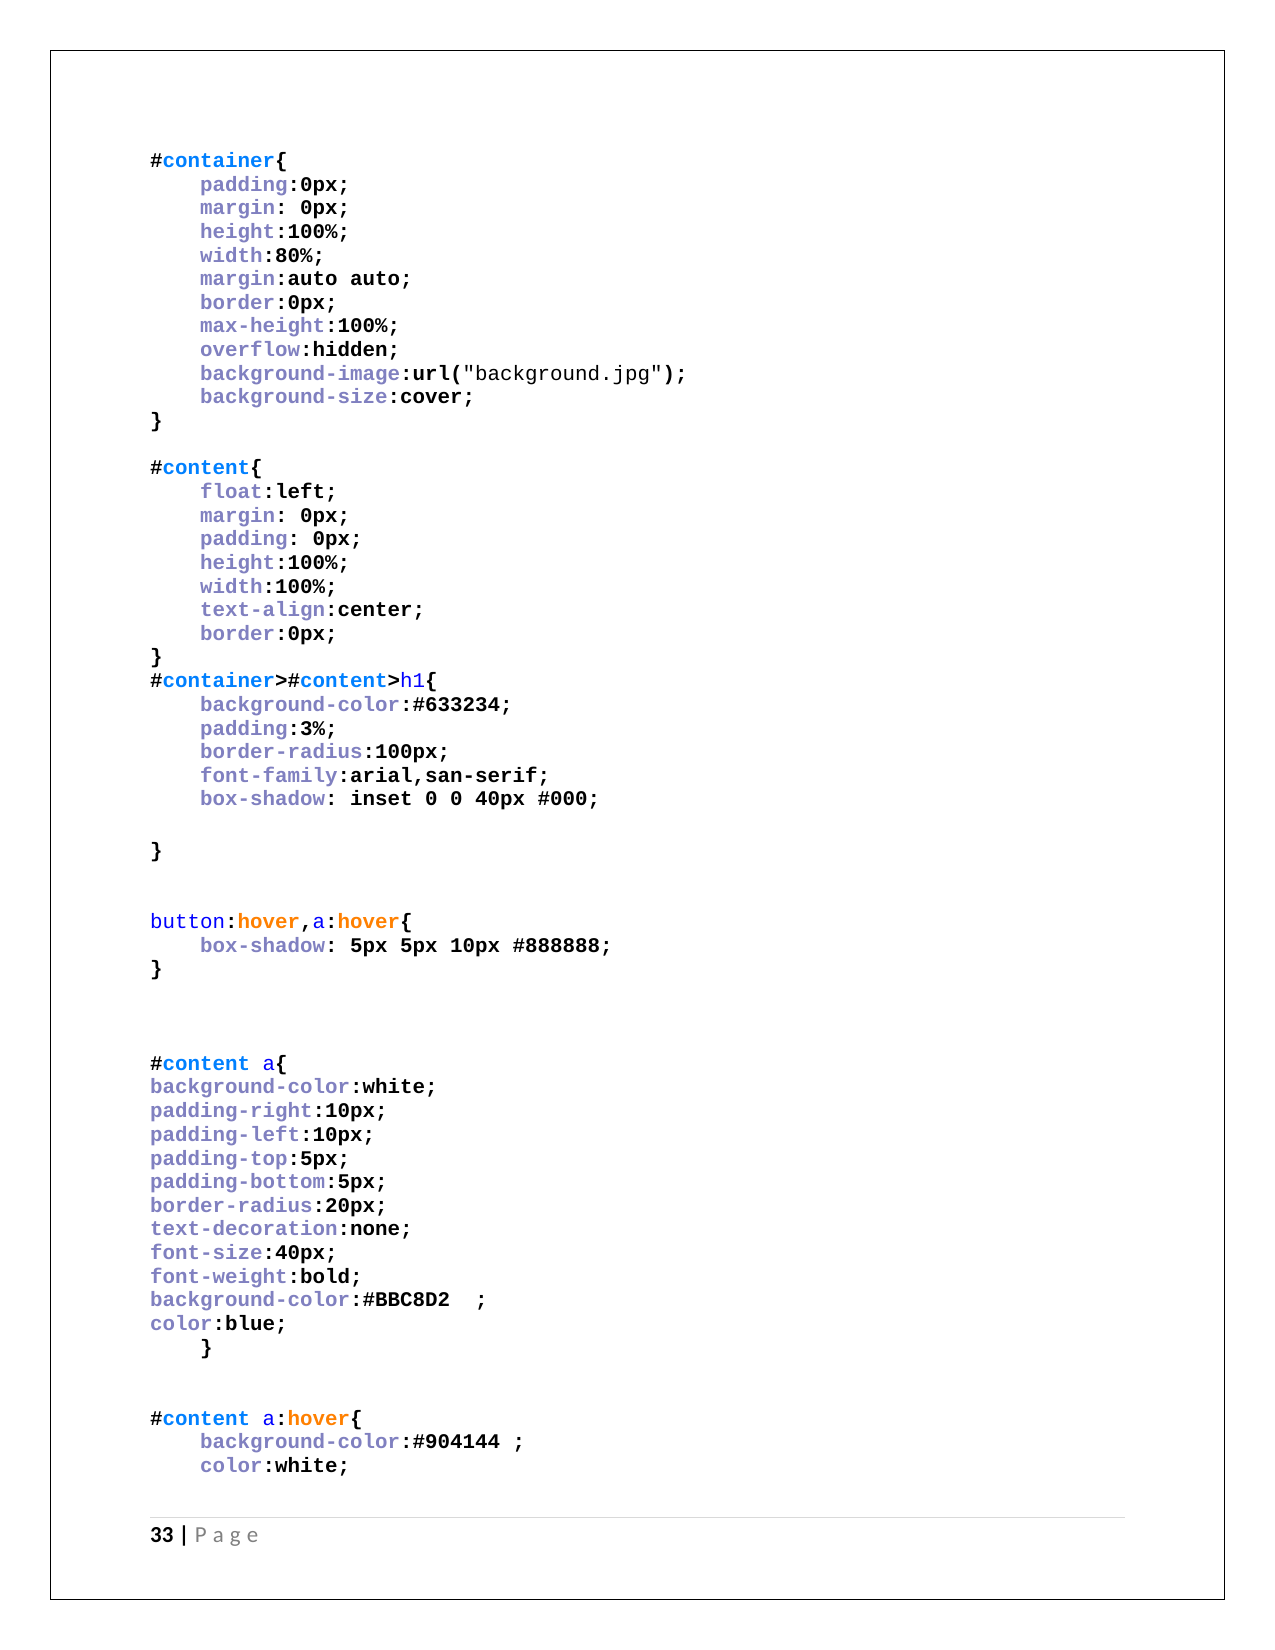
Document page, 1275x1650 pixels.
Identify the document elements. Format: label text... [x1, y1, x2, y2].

text } [150, 410, 1125, 434]
text max-height:100%; [150, 316, 1125, 339]
text #content a:hover{ [150, 1408, 1125, 1431]
text #content{ [150, 457, 1125, 481]
text margin: 0px; [150, 197, 1125, 221]
text overflow:hidden; [150, 339, 1125, 363]
text padding:0px; [150, 174, 1125, 197]
text height:100%; [150, 221, 1125, 244]
text background-size:cover; [150, 386, 1125, 410]
text padding-right:10px; [150, 1100, 1125, 1124]
text background-image:url("background.jpg"); [150, 363, 1125, 386]
text padding-top:5px; [150, 1147, 1125, 1171]
text #container>#content>h1{ [150, 670, 1125, 694]
text font-family:arial,san-serif; [150, 765, 1125, 788]
text #container{ [150, 150, 1125, 174]
text font-size:40px; [150, 1242, 1125, 1266]
text } [150, 1337, 1125, 1360]
text padding-bottom:5px; [150, 1171, 1125, 1195]
text } [150, 647, 1125, 670]
text background-color:#633234; [150, 694, 1125, 717]
text width:80%; [150, 244, 1125, 268]
text box-shadow: inset 0 0 40px #000; [150, 788, 1125, 812]
text font-weight:bold; [150, 1266, 1125, 1289]
text background-color:white; [150, 1077, 1125, 1100]
text border:0px; [150, 623, 1125, 647]
text float:left; [150, 481, 1125, 505]
text padding: 0px; [150, 528, 1125, 552]
text #content a{ [150, 1053, 1125, 1077]
text background-color:#BBC8D2 ; [150, 1289, 1125, 1313]
text padding:3%; [150, 717, 1125, 741]
text border-radius:20px; [150, 1195, 1125, 1218]
text width:100%; [150, 576, 1125, 599]
text box-shadow: 5px 5px 10px #888888; [150, 935, 1125, 958]
text background-color:#904144 ; [150, 1431, 1125, 1455]
text } [150, 958, 1125, 982]
text text-decoration:none; [150, 1218, 1125, 1242]
text margin:auto auto; [150, 268, 1125, 292]
text button:hover,a:hover{ [150, 911, 1125, 935]
text border-radius:100px; [150, 741, 1125, 765]
text color:white; [150, 1455, 1125, 1478]
text text-align:center; [150, 599, 1125, 623]
text } [150, 840, 1125, 864]
text border:0px; [150, 292, 1125, 316]
text padding-left:10px; [150, 1124, 1125, 1147]
text color:blue; [150, 1313, 1125, 1337]
text height:100%; [150, 552, 1125, 576]
text margin: 0px; [150, 505, 1125, 528]
